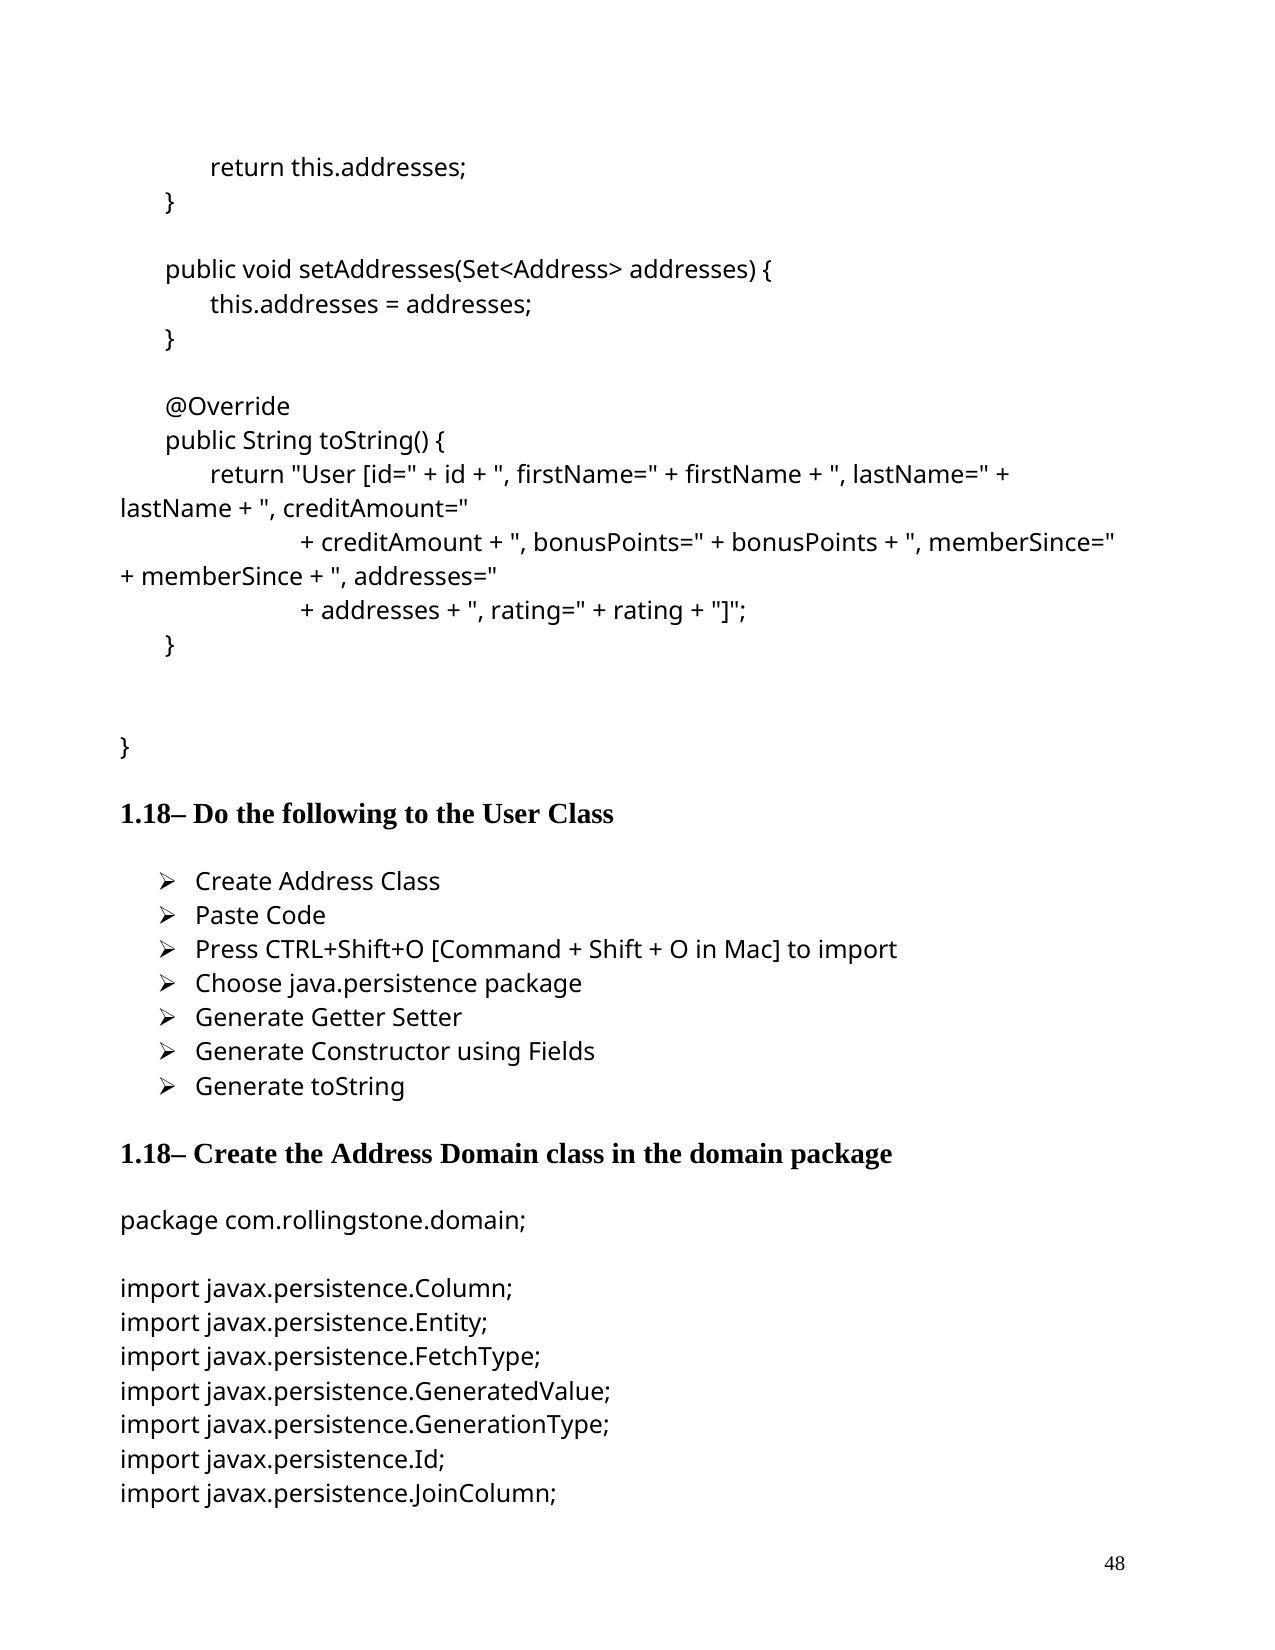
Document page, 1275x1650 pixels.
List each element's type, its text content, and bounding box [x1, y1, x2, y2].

text import javax.persistence.GeneratedValue; [120, 1373, 1125, 1407]
text } [120, 627, 1125, 661]
text } [120, 729, 1125, 763]
list Create Address Class [157, 864, 1125, 898]
list Generate Constructor using Fields [157, 1034, 1125, 1068]
text package com.rollingstone.domain; [120, 1203, 1125, 1237]
text + addresses + ", rating=" + rating + "]"; [120, 593, 1125, 627]
text import javax.persistence.JoinColumn; [120, 1475, 1125, 1509]
text import javax.persistence.Column; [120, 1271, 1125, 1305]
text } [120, 184, 1125, 218]
subtitle 1.18– Do the following to the User Class [120, 797, 1125, 830]
text + creditAmount + ", bonusPoints=" + bonusPoints + ", memberSince=" + memberSince + ", addresses=" [120, 525, 1125, 593]
text public String toString() { [120, 422, 1125, 457]
text } [120, 320, 1125, 354]
text import javax.persistence.GenerationType; [120, 1407, 1125, 1441]
list Generate Getter Setter [157, 1000, 1125, 1034]
text return this.addresses; [120, 150, 1125, 184]
text return "User [id=" + id + ", firstName=" + firstName + ", lastName=" + lastName + ", creditAmount=" [120, 457, 1125, 525]
list Press CTRL+Shift+O [Command + Shift + O in Mac] to import [157, 932, 1125, 966]
text import javax.persistence.Id; [120, 1441, 1125, 1475]
text this.addresses = addresses; [120, 286, 1125, 320]
subtitle 1.18– Create the Address Domain class in the domain package [120, 1136, 1125, 1169]
text @Override [120, 388, 1125, 422]
list Paste Code [157, 898, 1125, 932]
text import javax.persistence.FetchType; [120, 1339, 1125, 1373]
list Generate toString [157, 1068, 1125, 1102]
list Choose java.persistence package [157, 966, 1125, 1000]
text import javax.persistence.Entity; [120, 1305, 1125, 1339]
text public void setAddresses(Set<Address> addresses) { [120, 252, 1125, 286]
